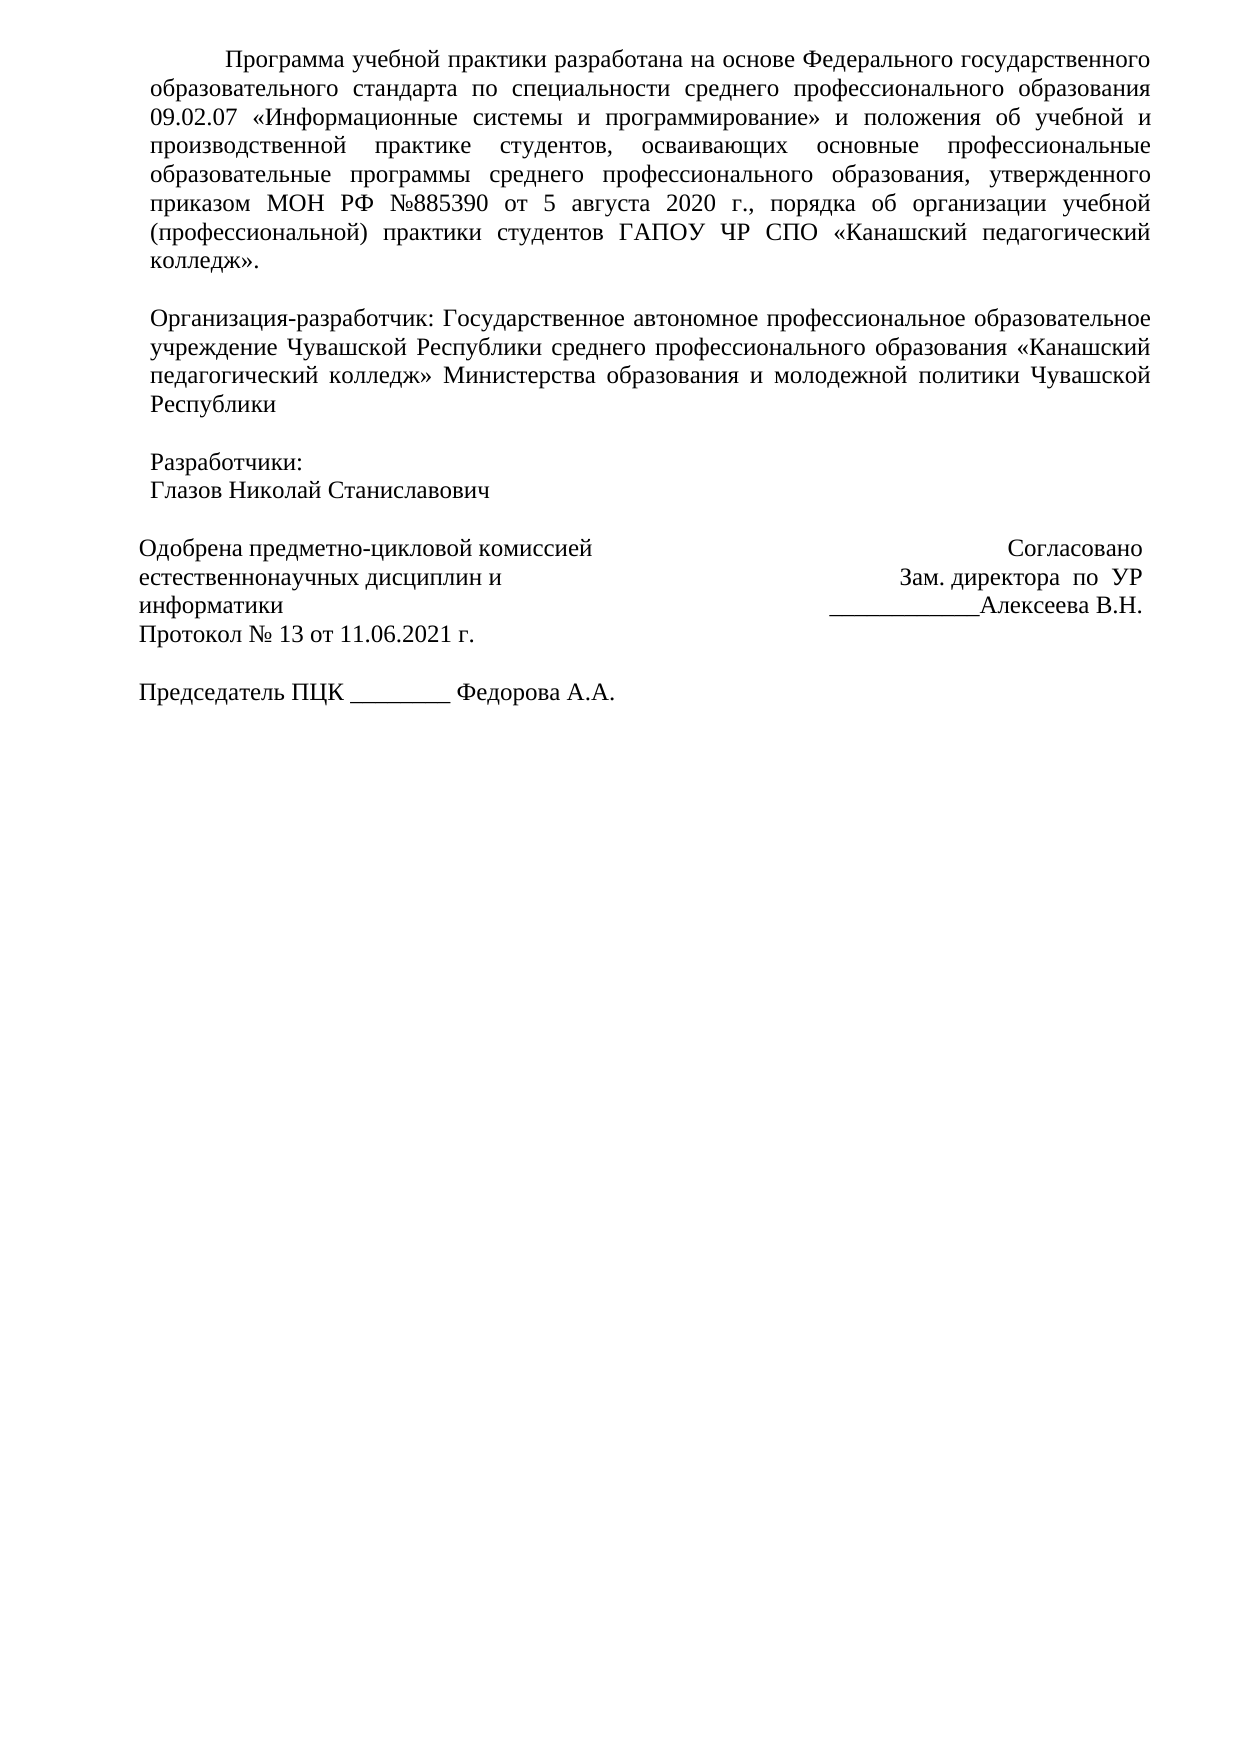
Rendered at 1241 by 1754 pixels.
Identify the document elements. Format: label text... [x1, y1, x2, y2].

text Разработчики: [150, 447, 1152, 476]
text Организация-разработчик: Государственное автономное профессиональное образовательное учреждение Чувашской Республики среднего профессионального образования «Канашский педагогический колледж» Министерства образования и молодежной политики Чувашской Республики [150, 303, 1152, 418]
text Глазов Николай Станиславович [150, 476, 1152, 504]
table_header Одобрена предметно-цикловой комиссией естественнонаучных дисциплин и информатики Протокол № 13 от 11.06.2021 г. Председатель ПЦК ________ Федорова А.А. [128, 533, 631, 706]
table_header Согласовано Зам. директора по УР ____________Алексеева В.Н. [631, 533, 1154, 706]
subtitle Программа учебной практики разработана на основе Федерального государственного образовательного стандарта по специальности среднего профессионального образования 09.02.07 «Информационные системы и программирование» и положения об учебной и производственной практике студентов, осваивающих основные профессиональные образовательные программы среднего профессионального образования, утвержденного приказом МОН РФ №885390 от 5 августа 2020 г., порядка об организации учебной (профессиональной) практики студентов ГАПОУ ЧР СПО «Канашский педагогический колледж». [150, 44, 1152, 274]
